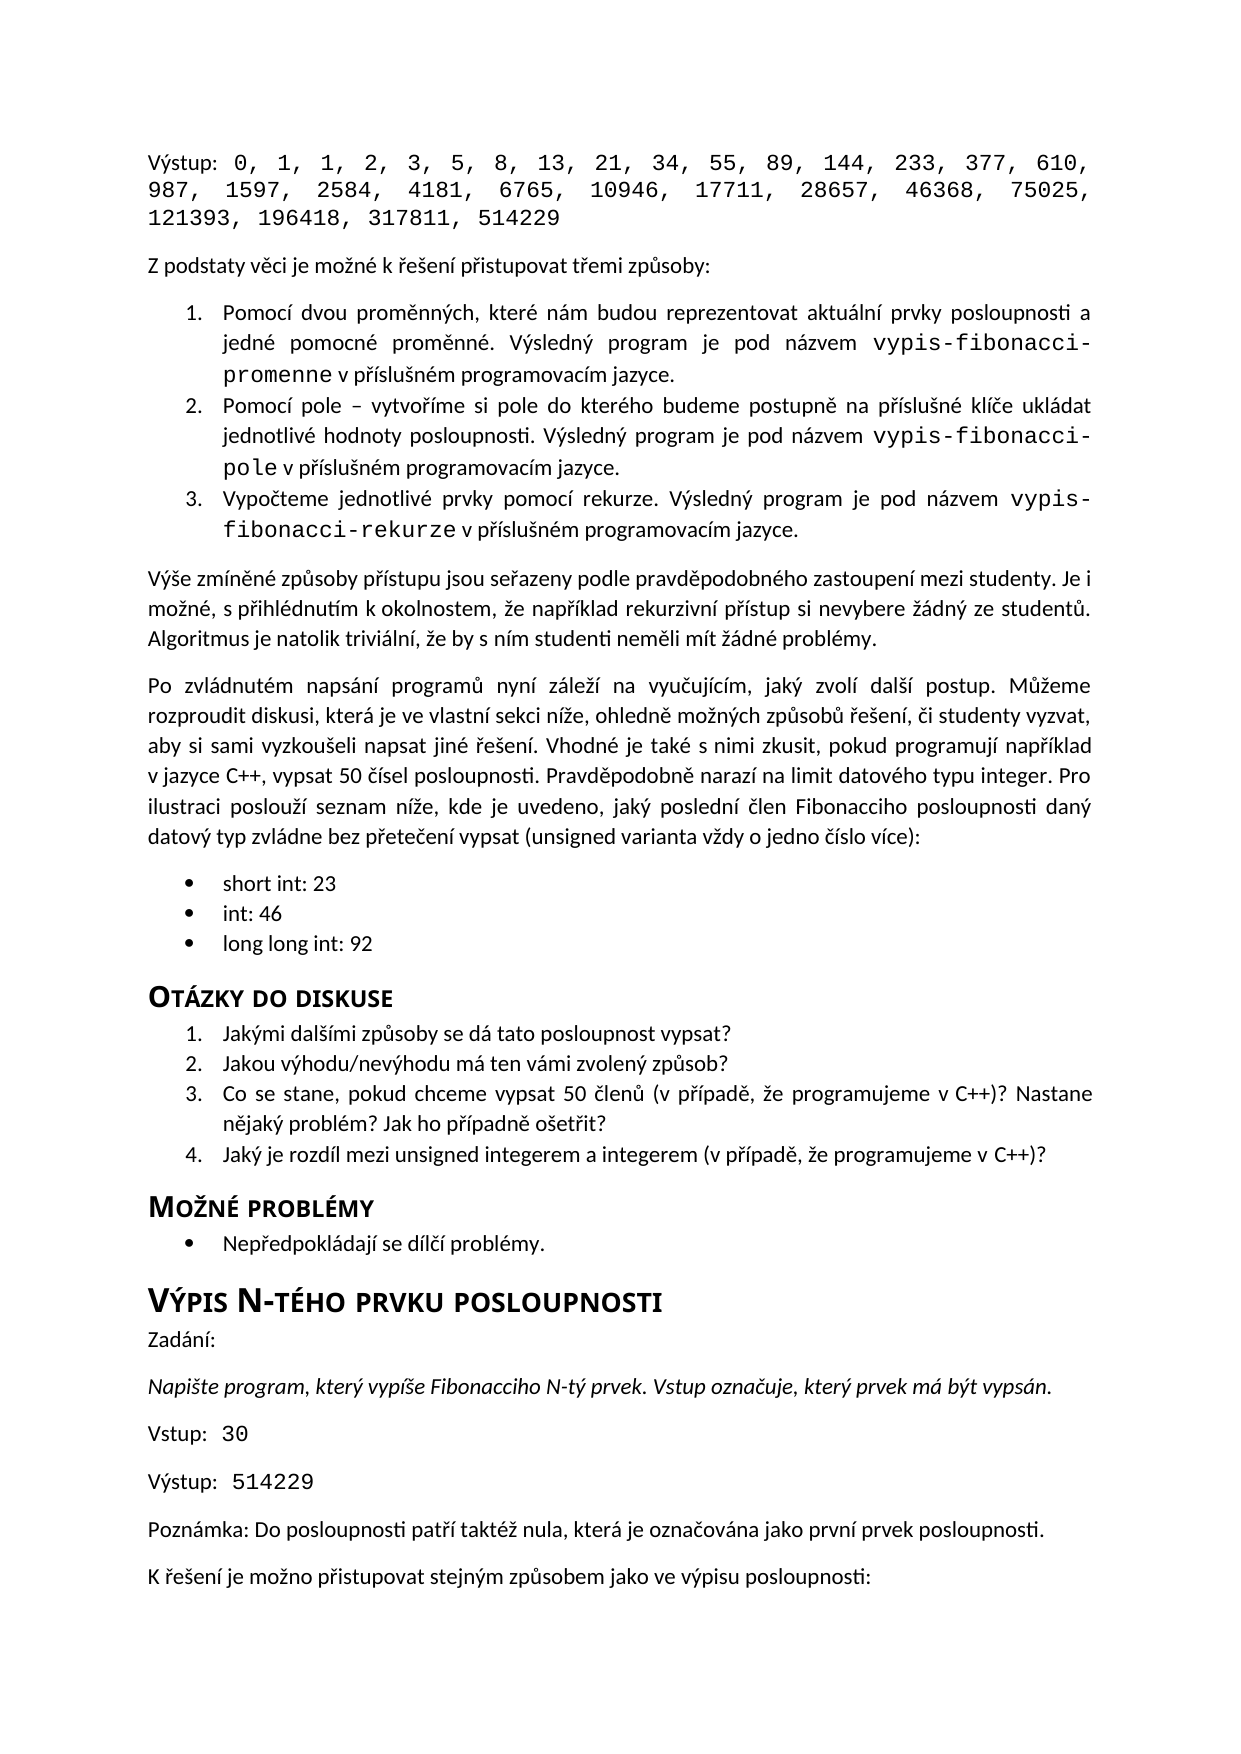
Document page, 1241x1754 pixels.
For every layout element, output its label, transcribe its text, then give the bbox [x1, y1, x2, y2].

subtitle Otázky do diskuse [148, 976, 1093, 1016]
list long long int: 92 [185, 929, 1093, 957]
list Nepředpokládají se dílčí problémy. [185, 1229, 1093, 1257]
text Napište program, který vypíše Fibonacciho N-tý prvek. Vstup označuje, který prvek má být vypsán. [148, 1372, 1093, 1400]
list int: 46 [185, 899, 1093, 927]
list Vypočteme jednotlivé prvky pomocí rekurze. Výsledný program je pod názvem vypis-fibonacci-rekurze v příslušném programovacím jazyce. [185, 484, 1093, 545]
subtitle Výpis N-tého prvku posloupnosti [148, 1276, 1093, 1322]
list short int: 23 [185, 869, 1093, 897]
text Po zvládnutém napsání programů nyní záleží na vyučujícím, jaký zvolí další postup. Můžeme rozproudit diskusi, která je ve vlastní sekci níže, ohledně možných způsobů řešení, či studenty vyzvat, aby si sami vyzkoušeli napsat jiné řešení. Vhodné je také s nimi zkusit, pokud programují například v jazyce C++, vypsat 50 čísel posloupnosti. Pravděpodobně narazí na limit datového typu integer. Pro ilustraci poslouží seznam níže, kde je uvedeno, jaký poslední člen Fibonacciho posloupnosti daný datový typ zvládne bez přetečení vypsat (unsigned varianta vždy o jedno číslo více): [148, 671, 1093, 850]
subtitle Možné problémy [148, 1187, 1093, 1226]
text K řešení je možno přistupovat stejným způsobem jako ve výpisu posloupnosti: [148, 1562, 1093, 1590]
text Výše zmíněné způsoby přístupu jsou seřazeny podle pravděpodobného zastoupení mezi studenty. Je i možné, s přihlédnutím k okolnostem, že například rekurzivní přístup si nevybere žádný ze studentů. Algoritmus je natolik triviální, že by s ním studenti neměli mít žádné problémy. [148, 564, 1093, 652]
list Jaký je rozdíl mezi unsigned integerem a integerem (v případě, že programujeme v C++)? [185, 1140, 1093, 1168]
list Jakou výhodu/nevýhodu má ten vámi zvolený způsob? [185, 1049, 1093, 1077]
list Co se stane, pokud chceme vypsat 50 členů (v případě, že programujeme v C++)? Nastane nějaký problém? Jak ho případně ošetřit? [185, 1079, 1093, 1138]
list Pomocí dvou proměnných, které nám budou reprezentovat aktuální prvky posloupnosti a jedné pomocné proměnné. Výsledný program je pod názvem vypis-fibonacci-promenne v příslušném programovacím jazyce. [185, 298, 1093, 389]
text Z podstaty věci je možné k řešení přistupovat třemi způsoby: [148, 251, 1093, 279]
text Zadání: [148, 1325, 1093, 1353]
text Poznámka: Do posloupnosti patří taktéž nula, která je označována jako první prvek posloupnosti. [148, 1515, 1093, 1543]
list Pomocí pole – vytvoříme si pole do kterého budeme postupně na příslušné klíče ukládat jednotlivé hodnoty posloupnosti. Výsledný program je pod názvem vypis-fibonacci-pole v příslušném programovacím jazyce. [185, 391, 1093, 482]
list Jakými dalšími způsoby se dá tato posloupnost vypsat? [185, 1019, 1093, 1047]
text Výstup: 0, 1, 1, 2, 3, 5, 8, 13, 21, 34, 55, 89, 144, 233, 377, 610, 987, 1597, 2584, 4181, 6765, 10946, 17711, 28657, 46368, 75025, 121393, 196418, 317811, 514229 [148, 148, 1093, 233]
text Vstup: 30 [148, 1419, 1093, 1448]
text Výstup: 514229 [148, 1467, 1093, 1496]
